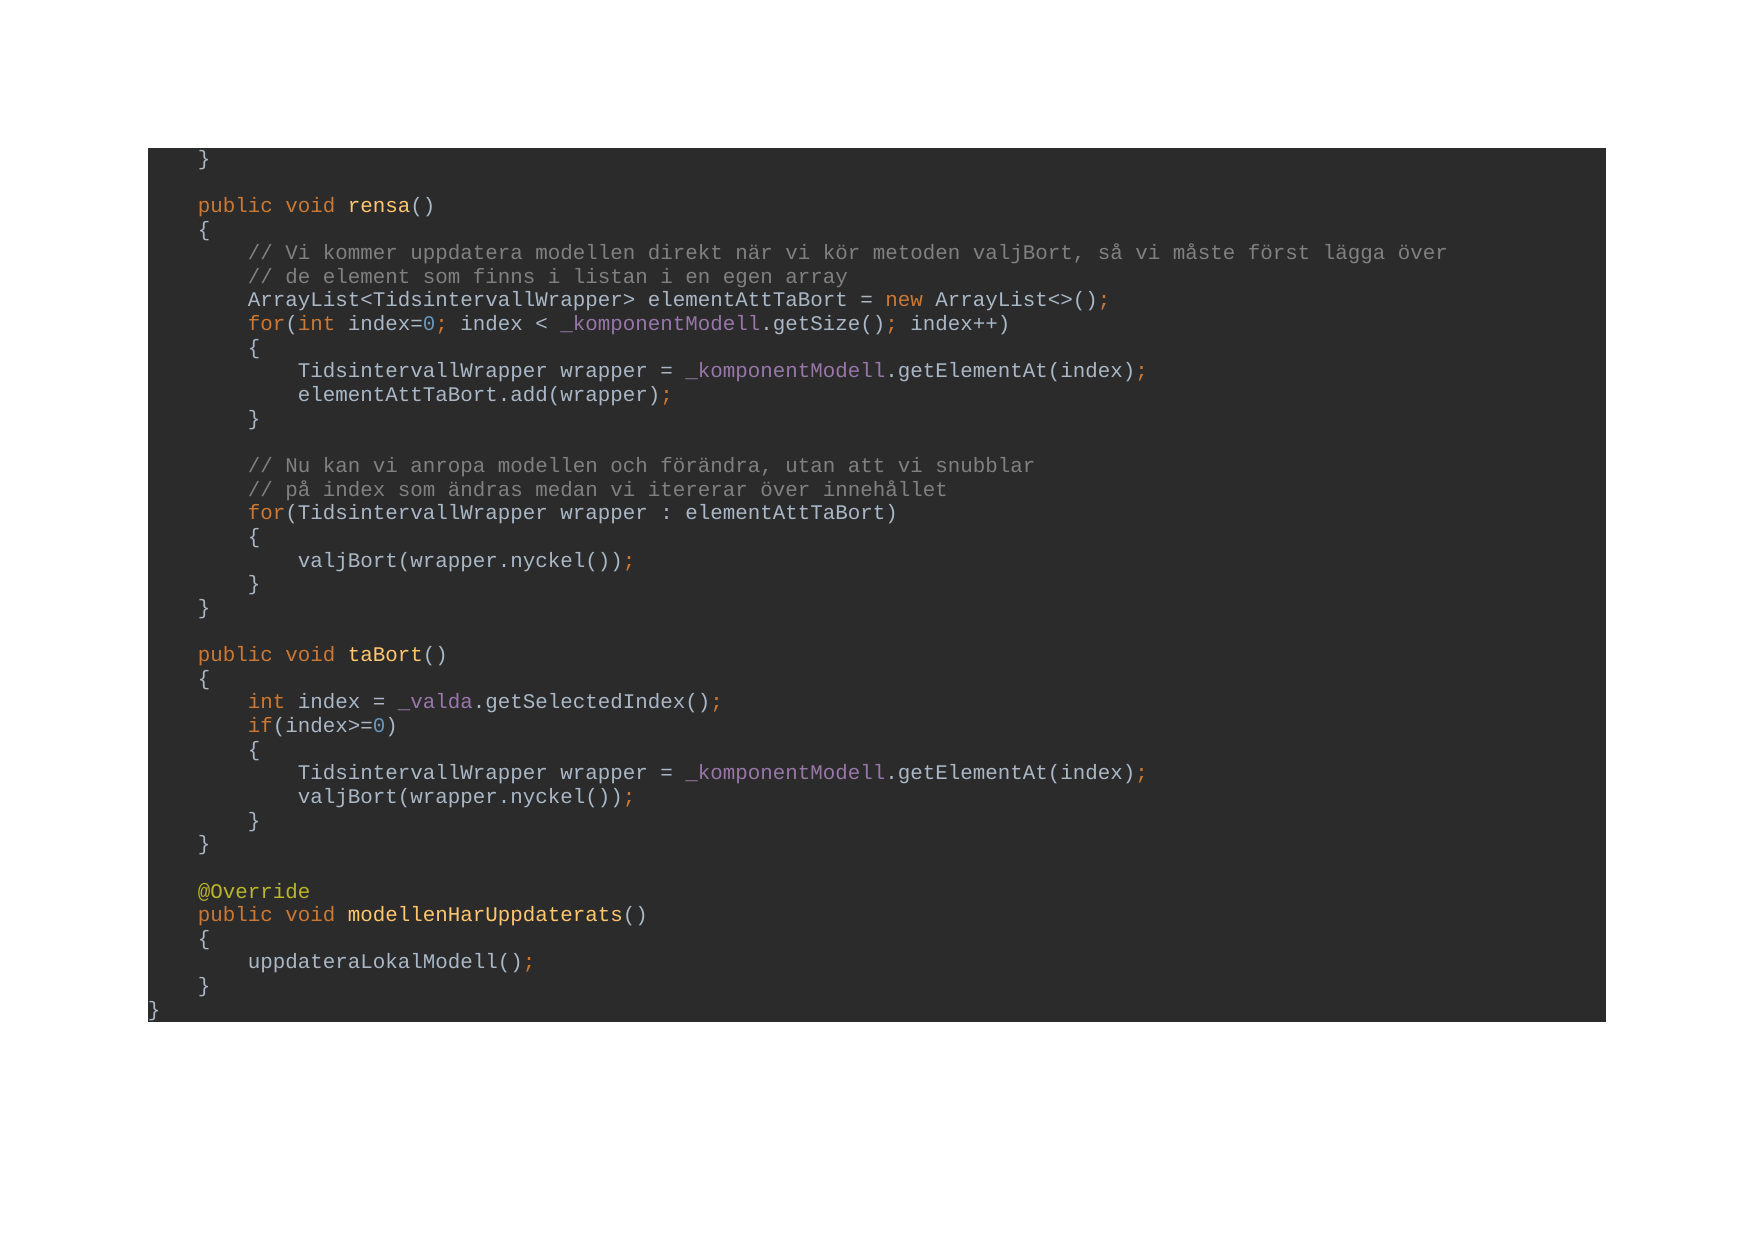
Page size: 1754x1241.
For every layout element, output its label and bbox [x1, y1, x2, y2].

text [148, 148, 1606, 1022]
